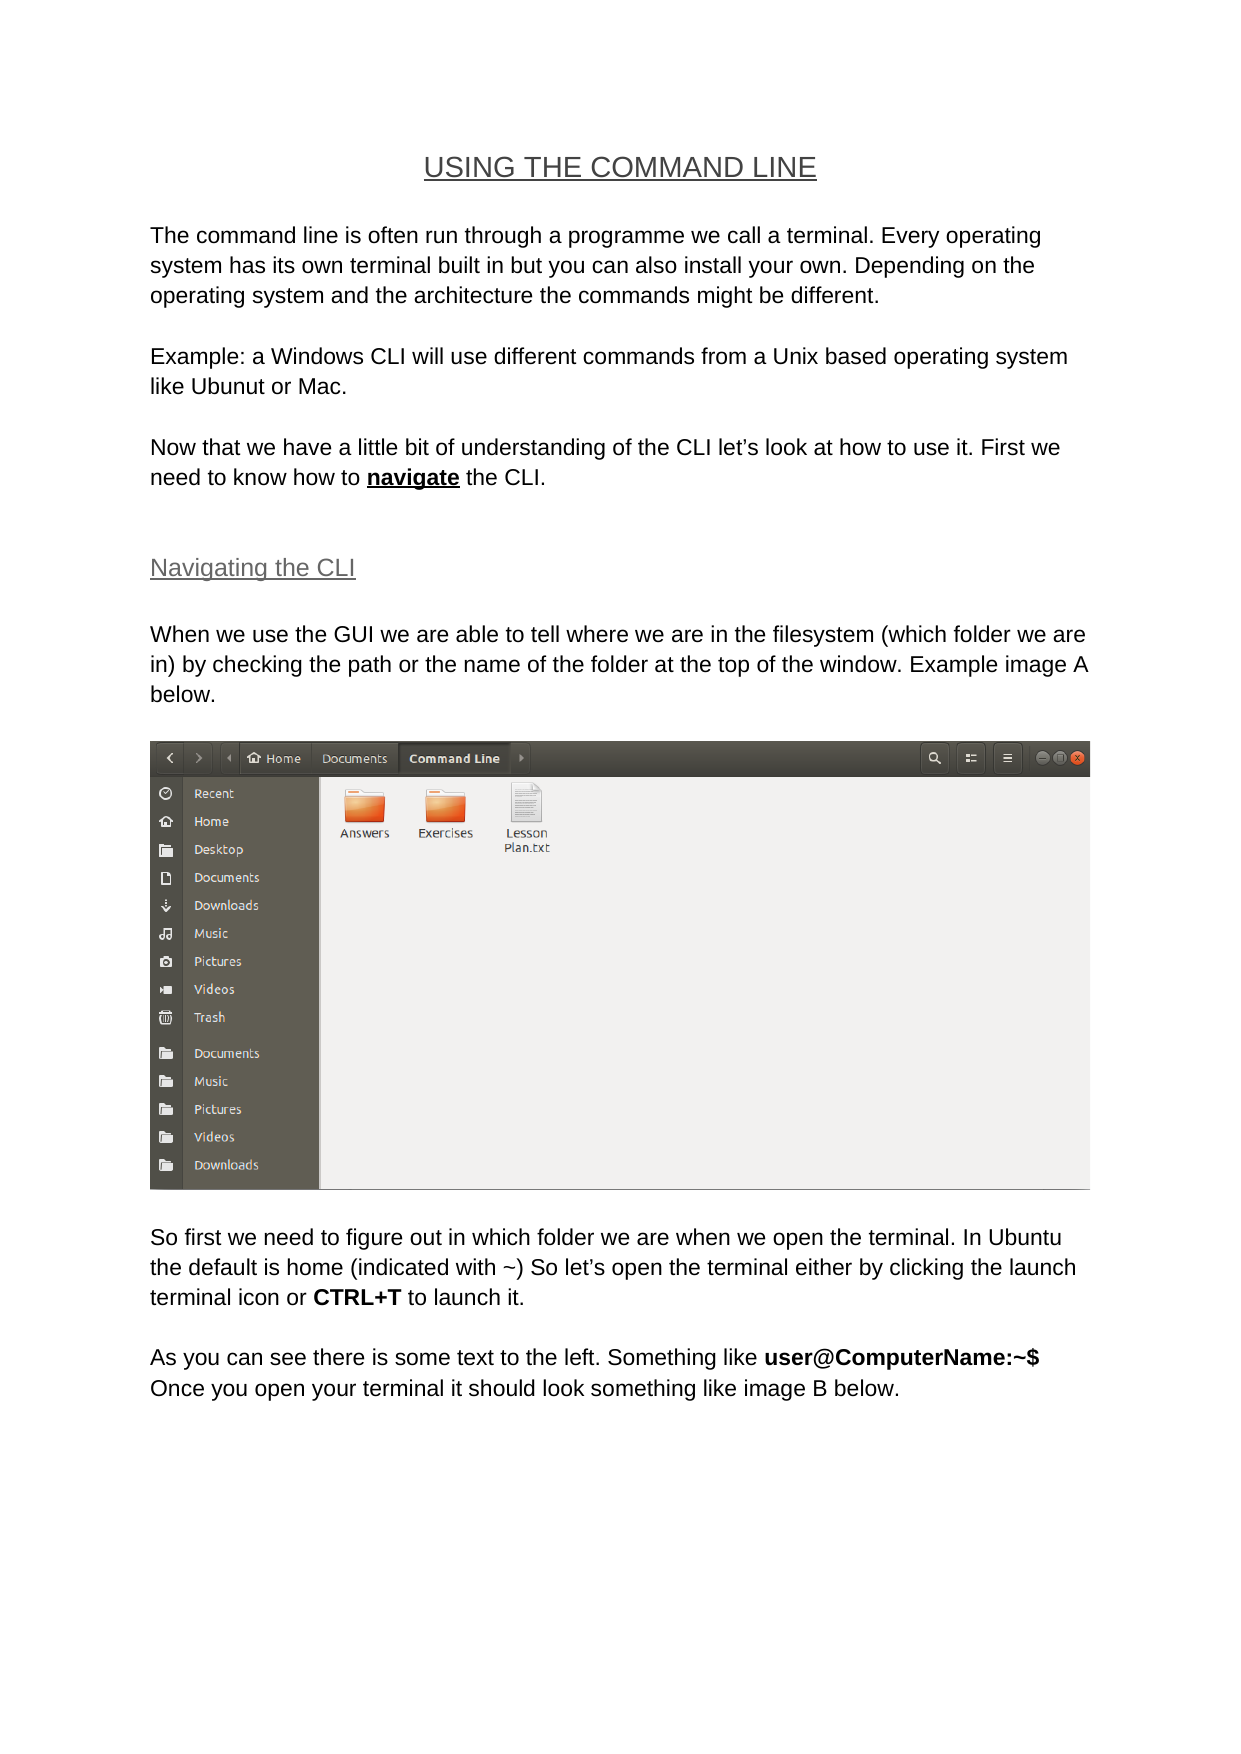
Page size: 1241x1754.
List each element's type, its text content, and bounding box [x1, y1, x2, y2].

text When we use the GUI we are able to tell where we are in the filesystem (which folder we are in) by checking the path or the name of the folder at the top of the window. Example image A below. [150, 621, 1090, 707]
subtitle Navigating the CLI [150, 553, 1090, 582]
text As you can see there is some text to the left. Something like user@ComputerName:~$ Once you open your terminal it should look something like image B below. [150, 1344, 1090, 1401]
picture [150, 741, 1091, 1190]
text So first we need to figure out in which folder we are when we open the terminal. In Ubuntu the default is home (indicated with ~) So let’s open the terminal either by clicking the launch terminal icon or CTRL+T to launch it. [150, 1223, 1090, 1310]
text The command line is often run through a programme we call a terminal. Every operating system has its own terminal built in but you can also install your own. Depending on the operating system and the architecture the commands might be different. [150, 222, 1090, 309]
text Example: a Windows CLI will use different commands from a Unix based operating system like Ubunut or Mac. [150, 343, 1090, 399]
text Now that we have a little bit of understanding of the CLI let’s look at how to use it. First we need to know how to navigate the CLI. [150, 433, 1090, 490]
subtitle USING THE COMMAND LINE [150, 150, 1090, 183]
